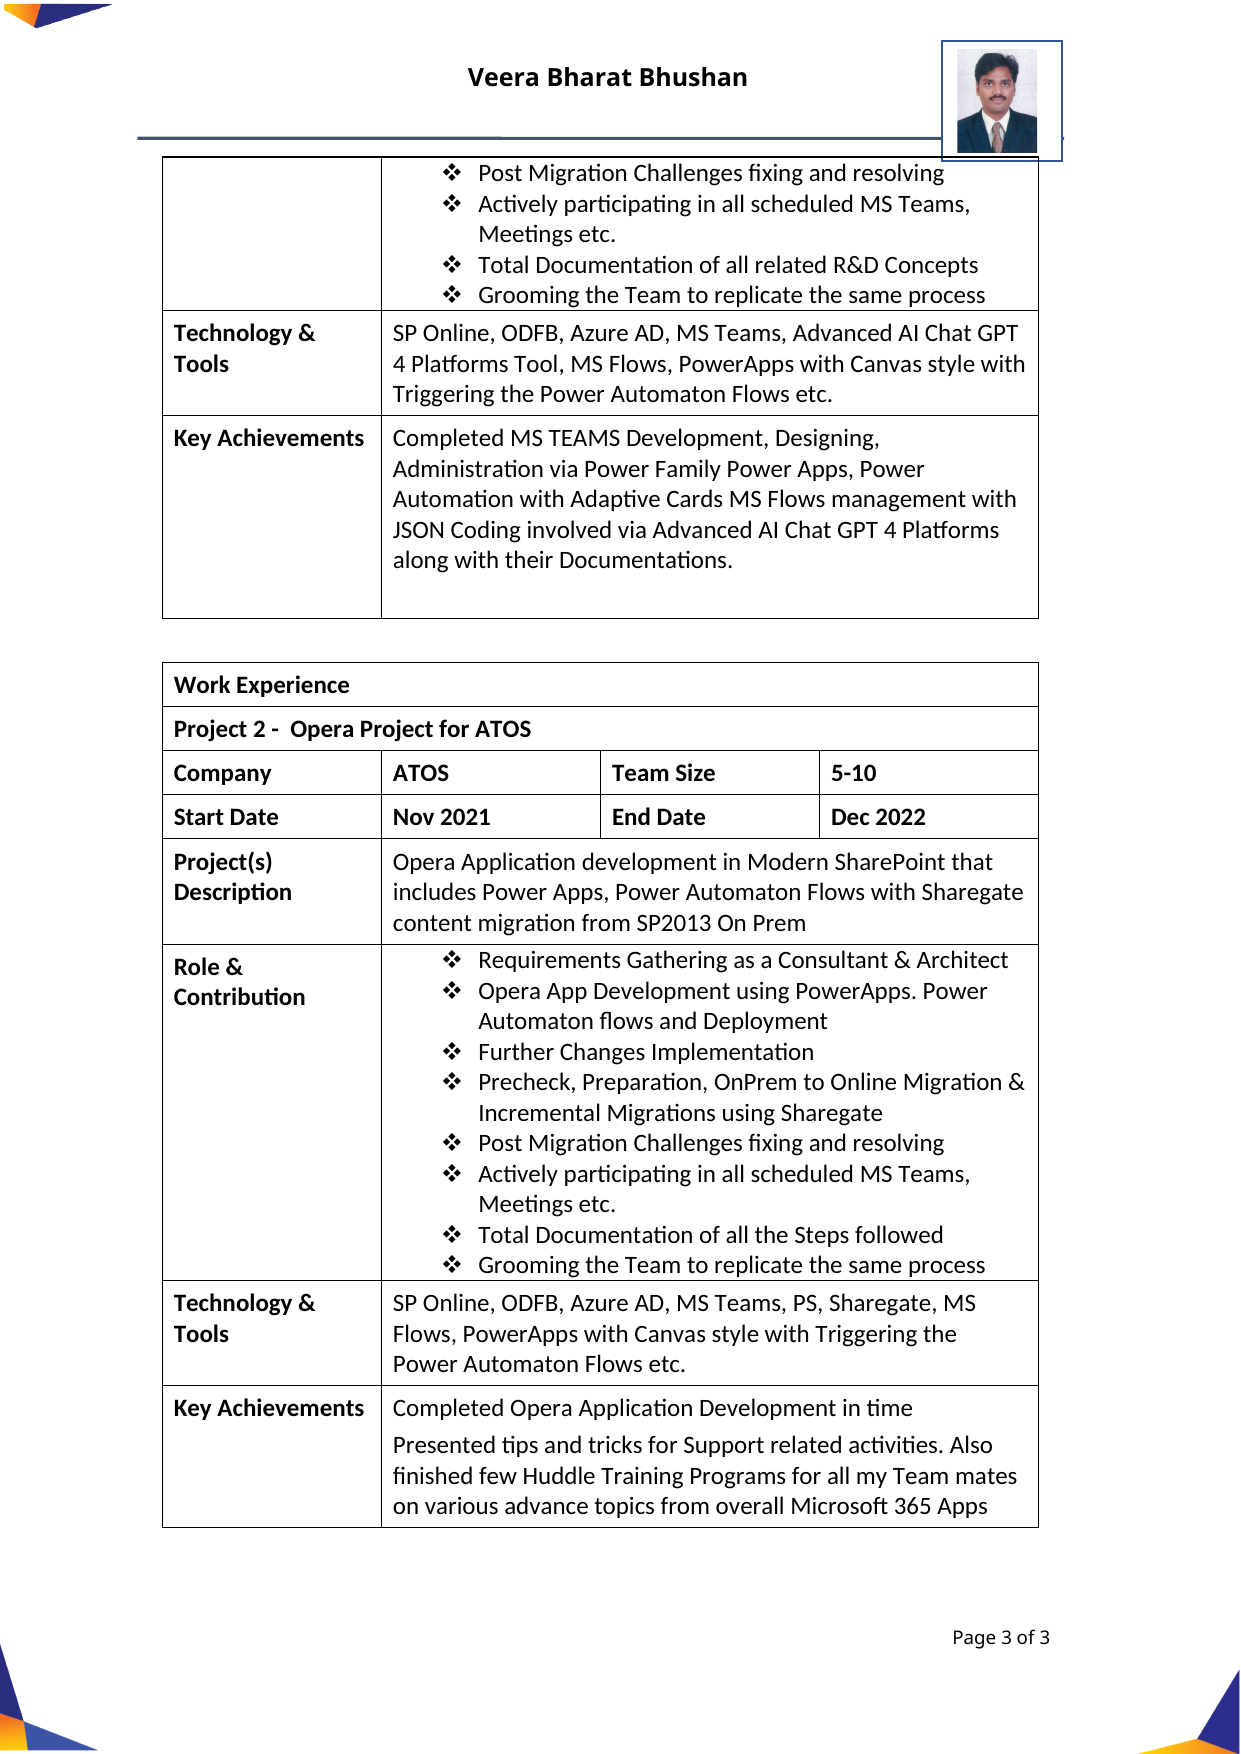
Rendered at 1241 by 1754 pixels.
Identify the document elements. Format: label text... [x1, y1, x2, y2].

picture [957, 49, 1038, 153]
picture [3, 0, 113, 100]
picture [1134, 1670, 1241, 1754]
picture [0, 1641, 98, 1754]
